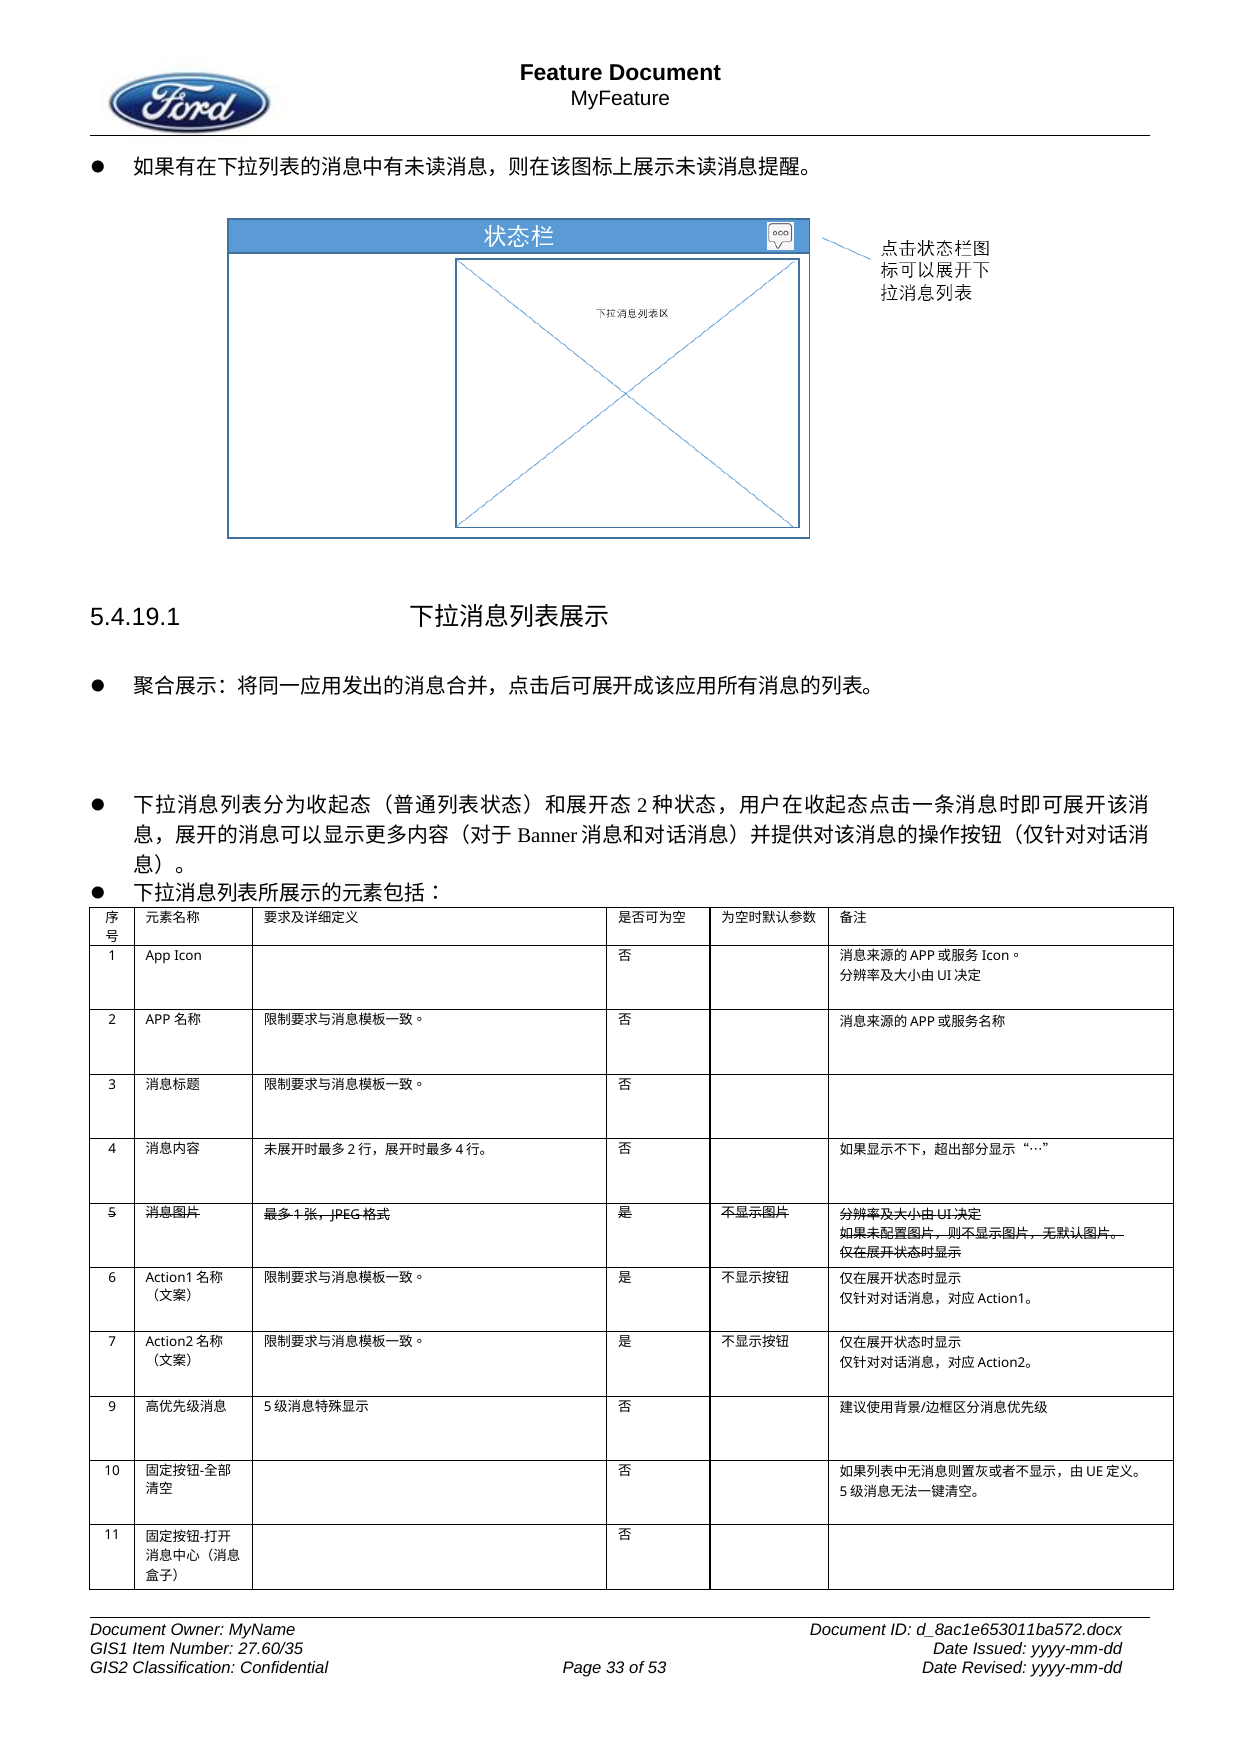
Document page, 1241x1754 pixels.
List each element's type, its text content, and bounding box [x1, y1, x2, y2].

table_cell 消息标题 [135, 1075, 252, 1138]
table_cell [711, 1397, 828, 1460]
table_cell 3 [90, 1075, 134, 1138]
table_cell [253, 1525, 606, 1589]
subtitle 下拉消息列表展示 [90, 597, 1150, 633]
table_cell 固定按钮-打开消息中心（消息盒子） [135, 1525, 252, 1589]
table_cell [829, 1075, 1173, 1138]
table_cell [829, 1525, 1173, 1589]
table_cell [711, 1461, 828, 1524]
table_cell 是 [607, 1332, 709, 1396]
table_cell Action2名称（文案） [135, 1332, 252, 1396]
table_cell 9 [90, 1397, 134, 1460]
list 如果有在下拉列表的消息中有未读消息，则在该图标上展示未读消息提醒。 [90, 150, 1150, 180]
table_cell [711, 1075, 828, 1138]
table_cell APP 名称 [135, 1010, 252, 1074]
table_cell 消息来源的APP或服务名称 [829, 1010, 1173, 1074]
table_cell 否 [607, 1139, 709, 1202]
table_cell 限制要求与消息模板一致。 [253, 1075, 606, 1138]
table_cell 仅在展开状态时显示 仅针对对话消息，对应Action2。 [829, 1332, 1173, 1396]
table_cell 否 [607, 1461, 709, 1524]
table_cell 否 [607, 1525, 709, 1589]
table_cell 不显示按钮 [711, 1268, 828, 1331]
table_cell 限制要求与消息模板一致。 [253, 1332, 606, 1396]
picture [216, 201, 1005, 548]
table_cell 消息来源的APP或服务 Icon。 分辨率及大小由UI决定 [829, 946, 1173, 1009]
table_cell [711, 946, 828, 1009]
table_header 序号 [90, 908, 134, 945]
table_cell 仅在展开状态时显示 仅针对对话消息，对应Action1。 [829, 1268, 1173, 1331]
table_cell 如果显示不下，超出部分显示“…” [829, 1139, 1173, 1202]
table_cell 是 [607, 1268, 709, 1331]
table_cell 是 [607, 1204, 709, 1267]
table_cell [253, 946, 606, 1009]
table_cell 不显示按钮 [711, 1332, 828, 1396]
table_cell 固定按钮-全部清空 [135, 1461, 252, 1524]
table_cell 2 [90, 1010, 134, 1074]
table_cell Action1名称（文案） [135, 1268, 252, 1331]
table_cell 6 [90, 1268, 134, 1331]
table_cell 7 [90, 1332, 134, 1396]
list 下拉消息列表所展示的元素包括： [90, 878, 1150, 907]
table_cell 否 [607, 1397, 709, 1460]
table_cell 如果列表中无消息则置灰或者不显示，由UE定义。 5级消息无法一键清空。 [829, 1461, 1173, 1524]
table_cell 10 [90, 1461, 134, 1524]
list 聚合展示：将同一应用发出的消息合并，点击后可展开成该应用所有消息的列表。 [90, 669, 1150, 699]
table_cell 最多1张，JPEG格式 [253, 1204, 606, 1267]
table_cell 限制要求与消息模板一致。 [253, 1010, 606, 1074]
table_cell 未展开时最多2行，展开时最多4行。 [253, 1139, 606, 1202]
table_cell [711, 1010, 828, 1074]
table_cell 5级消息特殊显示 [253, 1397, 606, 1460]
table_header 为空时默认参数 [711, 908, 828, 945]
list 下拉消息列表分为收起态（普通列表状态）和展开态2种状态，用户在收起态点击一条消息时即可展开该消息，展开的消息可以显示更多内容（对于Banner消息和对话消息）并提供对该消息的操作按钮（仅针对对话消息）。 [90, 724, 1150, 878]
picture [89, 53, 290, 154]
table_header 要求及详细定义 [253, 908, 606, 945]
table_header 是否可为空 [607, 908, 709, 945]
table_cell 高优先级消息 [135, 1397, 252, 1460]
table_cell 4 [90, 1139, 134, 1202]
table_cell 分辨率及大小由UI决定 如果未配置图片，则不显示图片，无默认图片。 仅在展开状态时显示 [829, 1204, 1173, 1267]
table_cell [711, 1525, 828, 1589]
table_cell App Icon [135, 946, 252, 1009]
table_cell 限制要求与消息模板一致。 [253, 1268, 606, 1331]
table_cell 消息图片 [135, 1204, 252, 1267]
table_cell 11 [90, 1525, 134, 1589]
table_cell 1 [90, 946, 134, 1009]
table_header 备注 [829, 908, 1173, 945]
table_cell 否 [607, 1010, 709, 1074]
table_cell 不显示图片 [711, 1204, 828, 1267]
table_header 元素名称 [135, 908, 252, 945]
table_cell 5 [90, 1204, 134, 1267]
table_cell [253, 1461, 606, 1524]
table_cell 建议使用背景/边框区分消息优先级 [829, 1397, 1173, 1460]
table_cell [711, 1139, 828, 1202]
table_cell 否 [607, 1075, 709, 1138]
table_cell 消息内容 [135, 1139, 252, 1202]
table_cell 否 [607, 946, 709, 1009]
